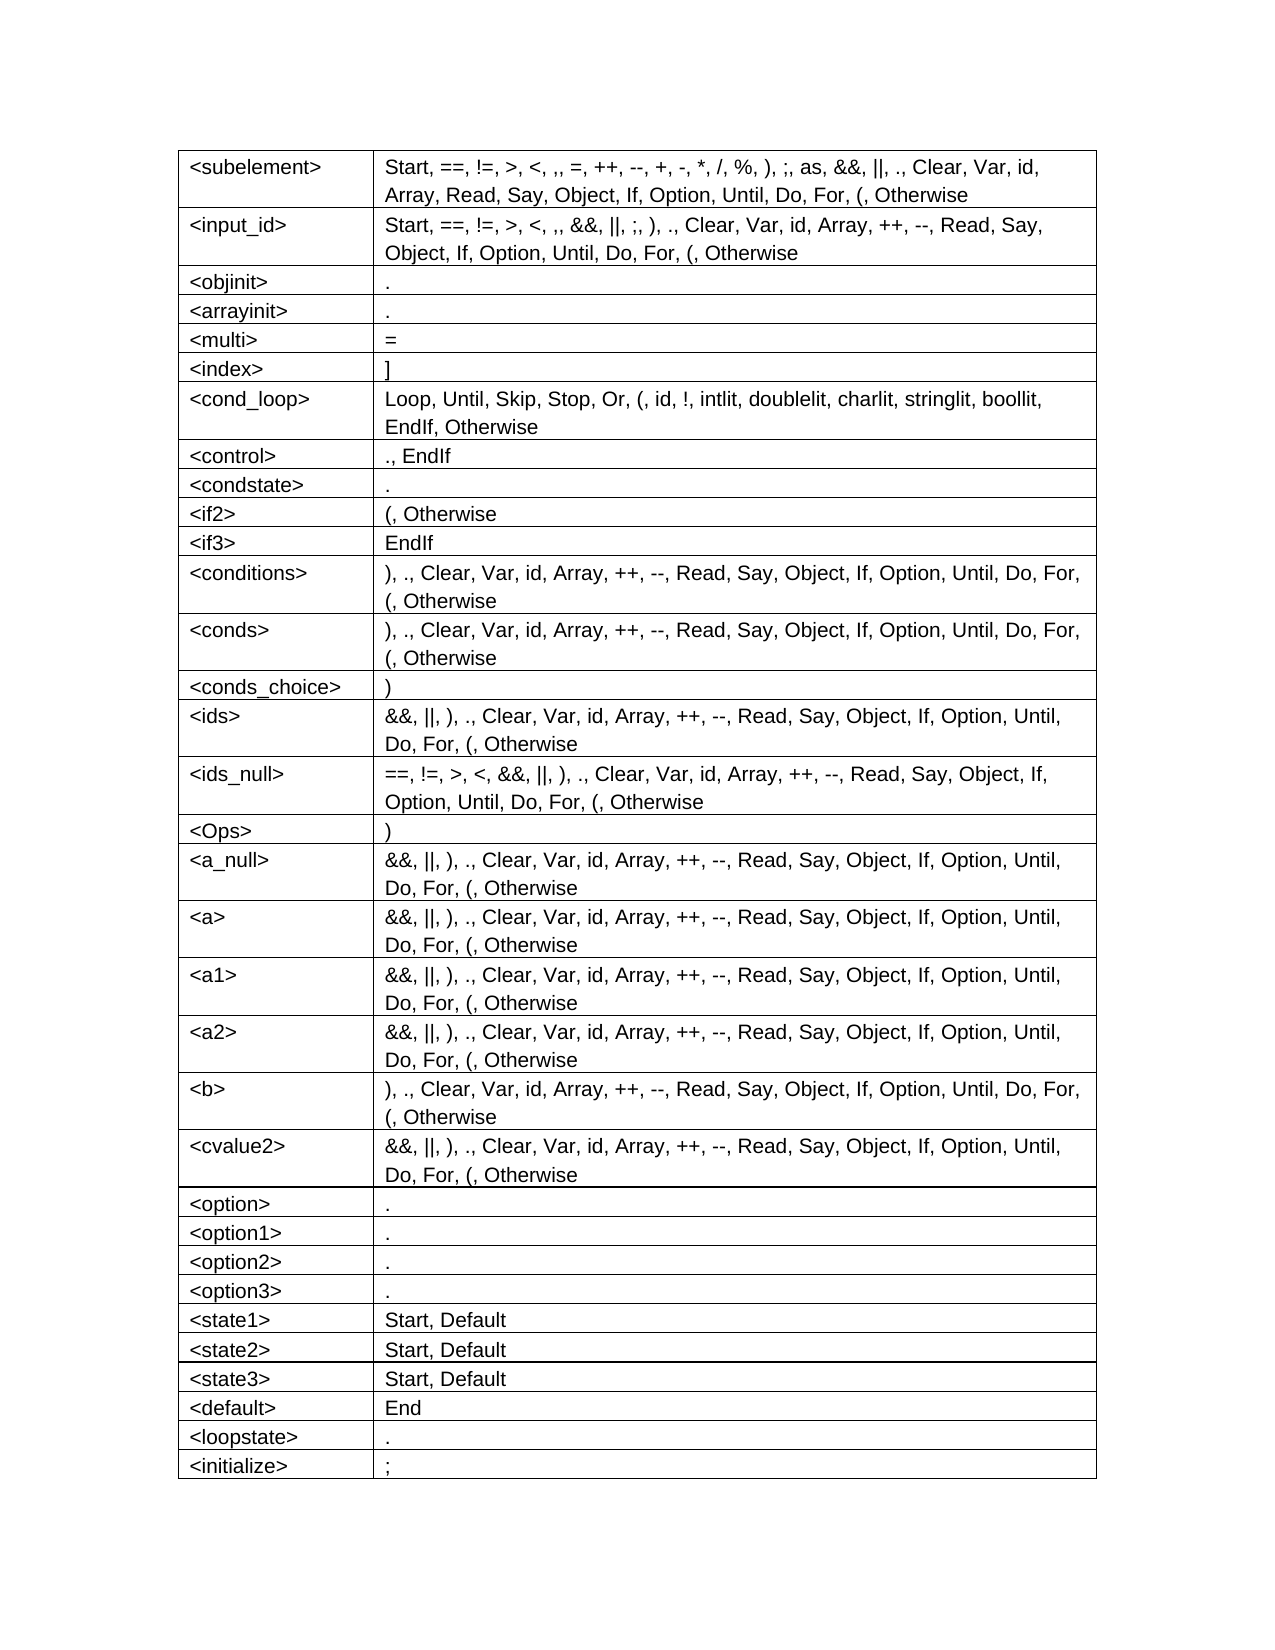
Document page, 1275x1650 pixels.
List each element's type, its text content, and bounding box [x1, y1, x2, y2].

table_cell ), ., Clear, Var, id, Array, ++, --, Read, Say, Object, If, Option, Until, Do, For, (, Otherwise [374, 1073, 1096, 1129]
table_cell <conds> [179, 614, 373, 670]
table_cell <a> [179, 901, 373, 957]
table_cell (, Otherwise [374, 498, 1096, 526]
table_cell ; [374, 1450, 1096, 1478]
table_cell &&, ||, ), ., Clear, Var, id, Array, ++, --, Read, Say, Object, If, Option, Until, Do, For, (, Otherwise [374, 1130, 1096, 1186]
table_cell <if3> [179, 527, 373, 555]
table_cell Start, ==, !=, >, <, ,, =, ++, --, +, -, *, /, %, ), ;, as, &&, ||, ., Clear, Var, id, Array, Read, Say, Object, If, Option, Until, Do, For, (, Otherwise [374, 151, 1096, 207]
table_cell <ids> [179, 700, 373, 756]
table_cell &&, ||, ), ., Clear, Var, id, Array, ++, --, Read, Say, Object, If, Option, Until, Do, For, (, Otherwise [374, 700, 1096, 756]
table_cell Start, Default [374, 1333, 1096, 1361]
table_cell <option3> [179, 1275, 373, 1303]
table_cell <input_id> [179, 208, 373, 264]
table_cell <cvalue2> [179, 1130, 373, 1186]
table_cell <objinit> [179, 266, 373, 294]
table_cell EndIf [374, 527, 1096, 555]
table_cell <option2> [179, 1246, 373, 1274]
table_cell <state3> [179, 1363, 373, 1391]
table_cell <conditions> [179, 556, 373, 612]
table_cell <if2> [179, 498, 373, 526]
table_cell <initialize> [179, 1450, 373, 1478]
table_cell &&, ||, ), ., Clear, Var, id, Array, ++, --, Read, Say, Object, If, Option, Until, Do, For, (, Otherwise [374, 901, 1096, 957]
table_cell ), ., Clear, Var, id, Array, ++, --, Read, Say, Object, If, Option, Until, Do, For, (, Otherwise [374, 614, 1096, 670]
table_cell <multi> [179, 324, 373, 352]
table_cell <Ops> [179, 815, 373, 843]
table_cell <default> [179, 1392, 373, 1420]
table_cell . [374, 469, 1096, 497]
table_cell <a1> [179, 958, 373, 1014]
table_cell . [374, 1217, 1096, 1245]
table_cell <cond_loop> [179, 382, 373, 438]
table_cell . [374, 1246, 1096, 1274]
table_cell <b> [179, 1073, 373, 1129]
table_cell <state1> [179, 1304, 373, 1332]
table_cell <arrayinit> [179, 295, 373, 323]
table_cell <control> [179, 440, 373, 468]
table_cell &&, ||, ), ., Clear, Var, id, Array, ++, --, Read, Say, Object, If, Option, Until, Do, For, (, Otherwise [374, 1016, 1096, 1072]
table_cell <ids_null> [179, 757, 373, 813]
table_cell = [374, 324, 1096, 352]
table_cell <state2> [179, 1333, 373, 1361]
table_cell End [374, 1392, 1096, 1420]
table_cell . [374, 266, 1096, 294]
table_cell . [374, 1421, 1096, 1449]
table_cell . [374, 1188, 1096, 1216]
table_cell <a2> [179, 1016, 373, 1072]
table_cell ] [374, 353, 1096, 381]
table_cell <condstate> [179, 469, 373, 497]
table_cell Loop, Until, Skip, Stop, Or, (, id, !, intlit, doublelit, charlit, stringlit, boollit, EndIf, Otherwise [374, 382, 1096, 438]
table_cell Start, Default [374, 1304, 1096, 1332]
table_cell &&, ||, ), ., Clear, Var, id, Array, ++, --, Read, Say, Object, If, Option, Until, Do, For, (, Otherwise [374, 844, 1096, 900]
table_cell ), ., Clear, Var, id, Array, ++, --, Read, Say, Object, If, Option, Until, Do, For, (, Otherwise [374, 556, 1096, 612]
table_cell ) [374, 815, 1096, 843]
table_cell <index> [179, 353, 373, 381]
table_cell <option1> [179, 1217, 373, 1245]
table_cell <a_null> [179, 844, 373, 900]
table_cell Start, Default [374, 1363, 1096, 1391]
table_cell <loopstate> [179, 1421, 373, 1449]
table_cell . [374, 1275, 1096, 1303]
table_cell <conds_choice> [179, 671, 373, 699]
table_cell <option> [179, 1188, 373, 1216]
table_cell ==, !=, >, <, &&, ||, ), ., Clear, Var, id, Array, ++, --, Read, Say, Object, If, Option, Until, Do, For, (, Otherwise [374, 757, 1096, 813]
table_cell . [374, 295, 1096, 323]
table_cell ) [374, 671, 1096, 699]
table_cell &&, ||, ), ., Clear, Var, id, Array, ++, --, Read, Say, Object, If, Option, Until, Do, For, (, Otherwise [374, 958, 1096, 1014]
table_cell ., EndIf [374, 440, 1096, 468]
table_cell <subelement> [179, 151, 373, 207]
table_cell Start, ==, !=, >, <, ,, &&, ||, ;, ), ., Clear, Var, id, Array, ++, --, Read, Say, Object, If, Option, Until, Do, For, (, Otherwise [374, 208, 1096, 264]
